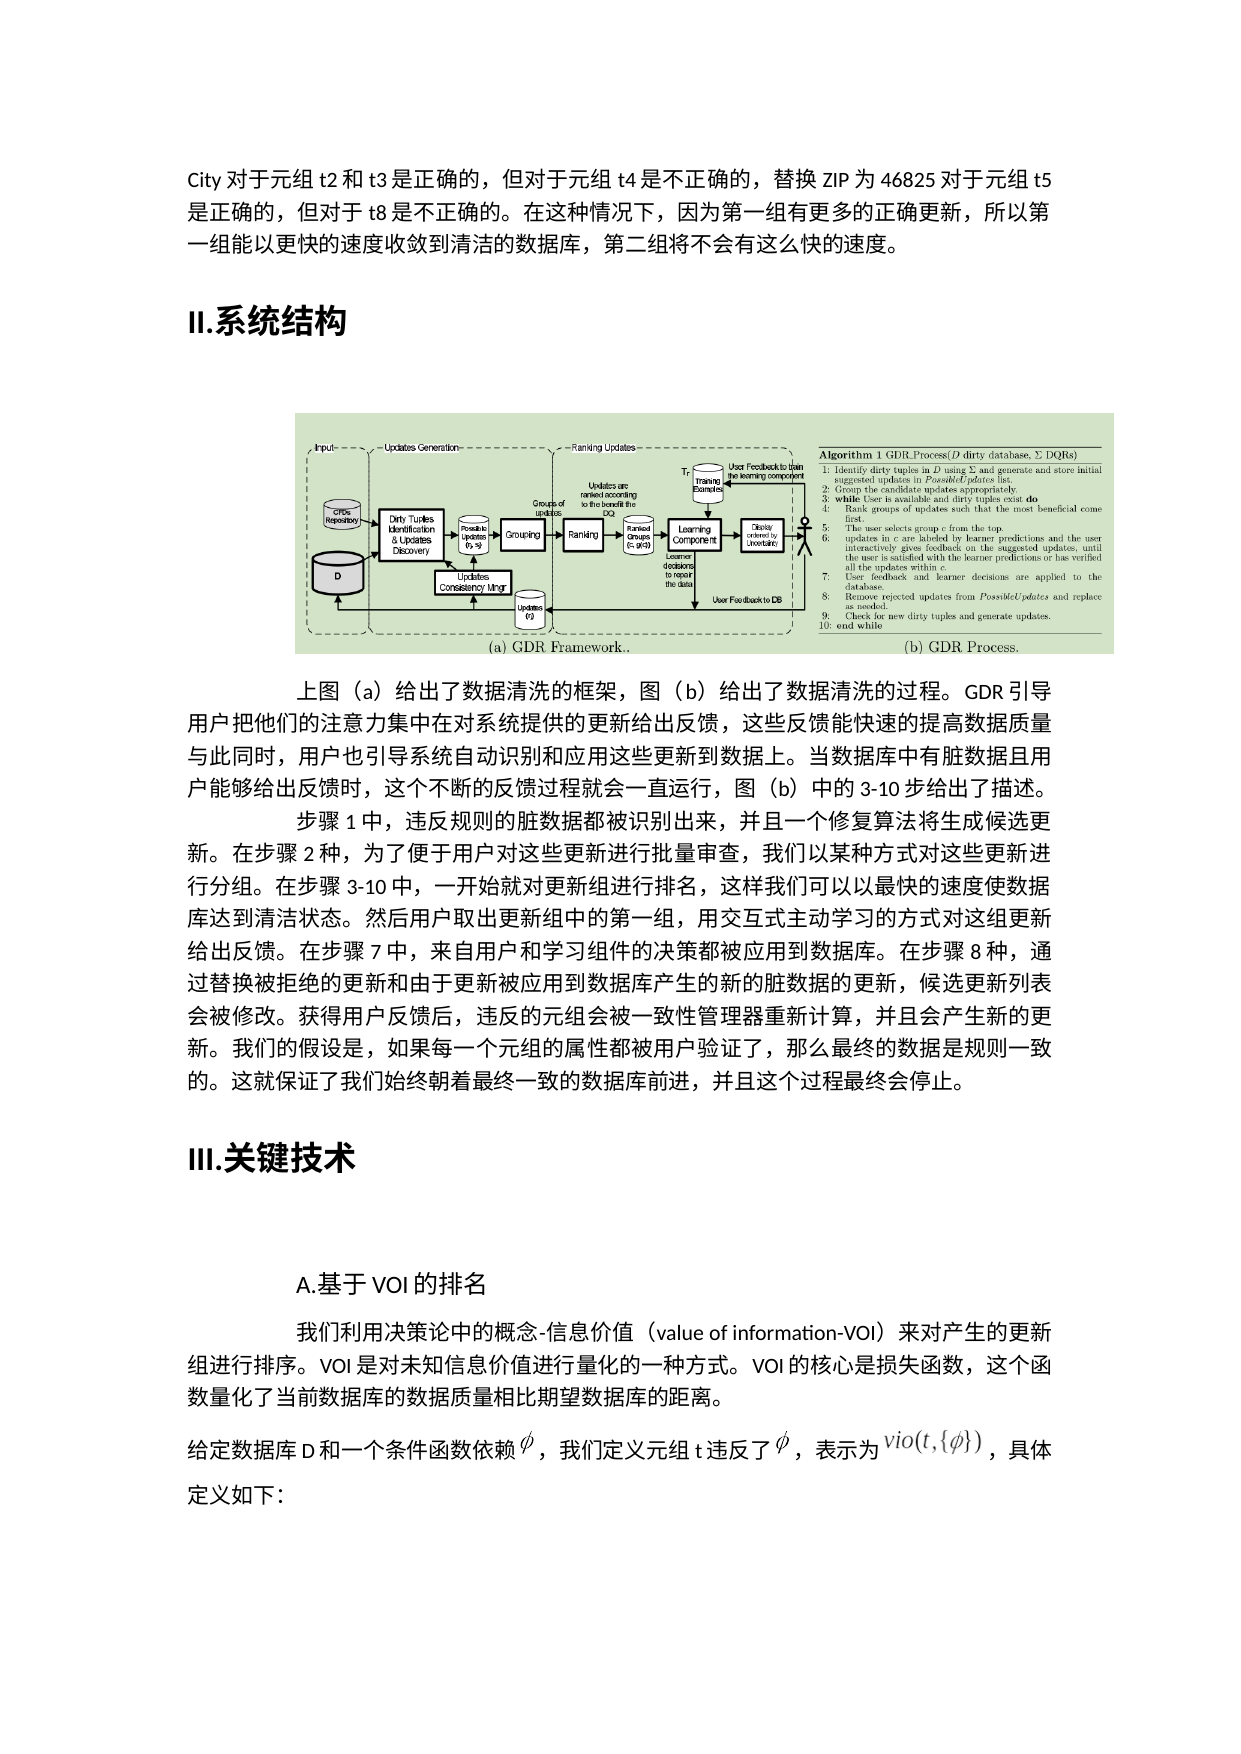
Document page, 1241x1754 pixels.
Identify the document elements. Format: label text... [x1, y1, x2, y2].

text 上图（a）给出了数据清洗的框架，图（b）给出了数据清洗的过程。GDR引导用户把他们的注意力集中在对系统提供的更新给出反馈，这些反馈能快速的提高数据质量，与此同时，用户也引导系统自动识别和应用这些更新到数据上。当数据库中有脏数据且用户能够给出反馈时，这个不断的反馈过程就会一直运行，图（b）中的3-10步给出了描述。 [187, 673, 1053, 803]
subtitle II.系统结构 [187, 287, 1053, 352]
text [187, 162, 1053, 259]
text 我们利用决策论中的概念-信息价值（value of information-VOI）来对产生的更新组进行排序。VOI是对未知信息价值进行量化的一种方式。VOI的核心是损失函数，这个函数量化了当前数据库的数据质量相比期望数据库的距离。 [187, 1315, 1053, 1412]
picture [295, 413, 1114, 654]
subtitle III.关键技术 [187, 1123, 1053, 1188]
text 步骤1中，违反规则的脏数据都被识别出来，并且一个修复算法将生成候选更新。在步骤2种，为了便于用户对这些更新进行批量审查，我们以某种方式对这些更新进行分组。在步骤3-10中，一开始就对更新组进行排名，这样我们可以以最快的速度使数据库达到清洁状态。然后用户取出更新组中的第一组，用交互式主动学习的方式对这组更新给出反馈。在步骤7中，来自用户和学习组件的决策都被应用到数据库。在步骤8种，通过替换被拒绝的更新和由于更新被应用到数据库产生的新的脏数据的更新，候选更新列表会被修改。获得用户反馈后，违反的元组会被一致性管理器重新计算，并且会产生新的更新。我们的假设是，如果每一个元组的属性都被用户验证了，那么最终的数据是规则一致的。这就保证了我们始终朝着最终一致的数据库前进，并且这个过程最终会停止。 [187, 803, 1053, 1096]
text A.基于VOI的排名 [187, 1250, 1053, 1315]
text 给定数据库D和一个条件函数依赖，我们定义元组t违反了，表示为，具体定义如下： [187, 1412, 1053, 1510]
